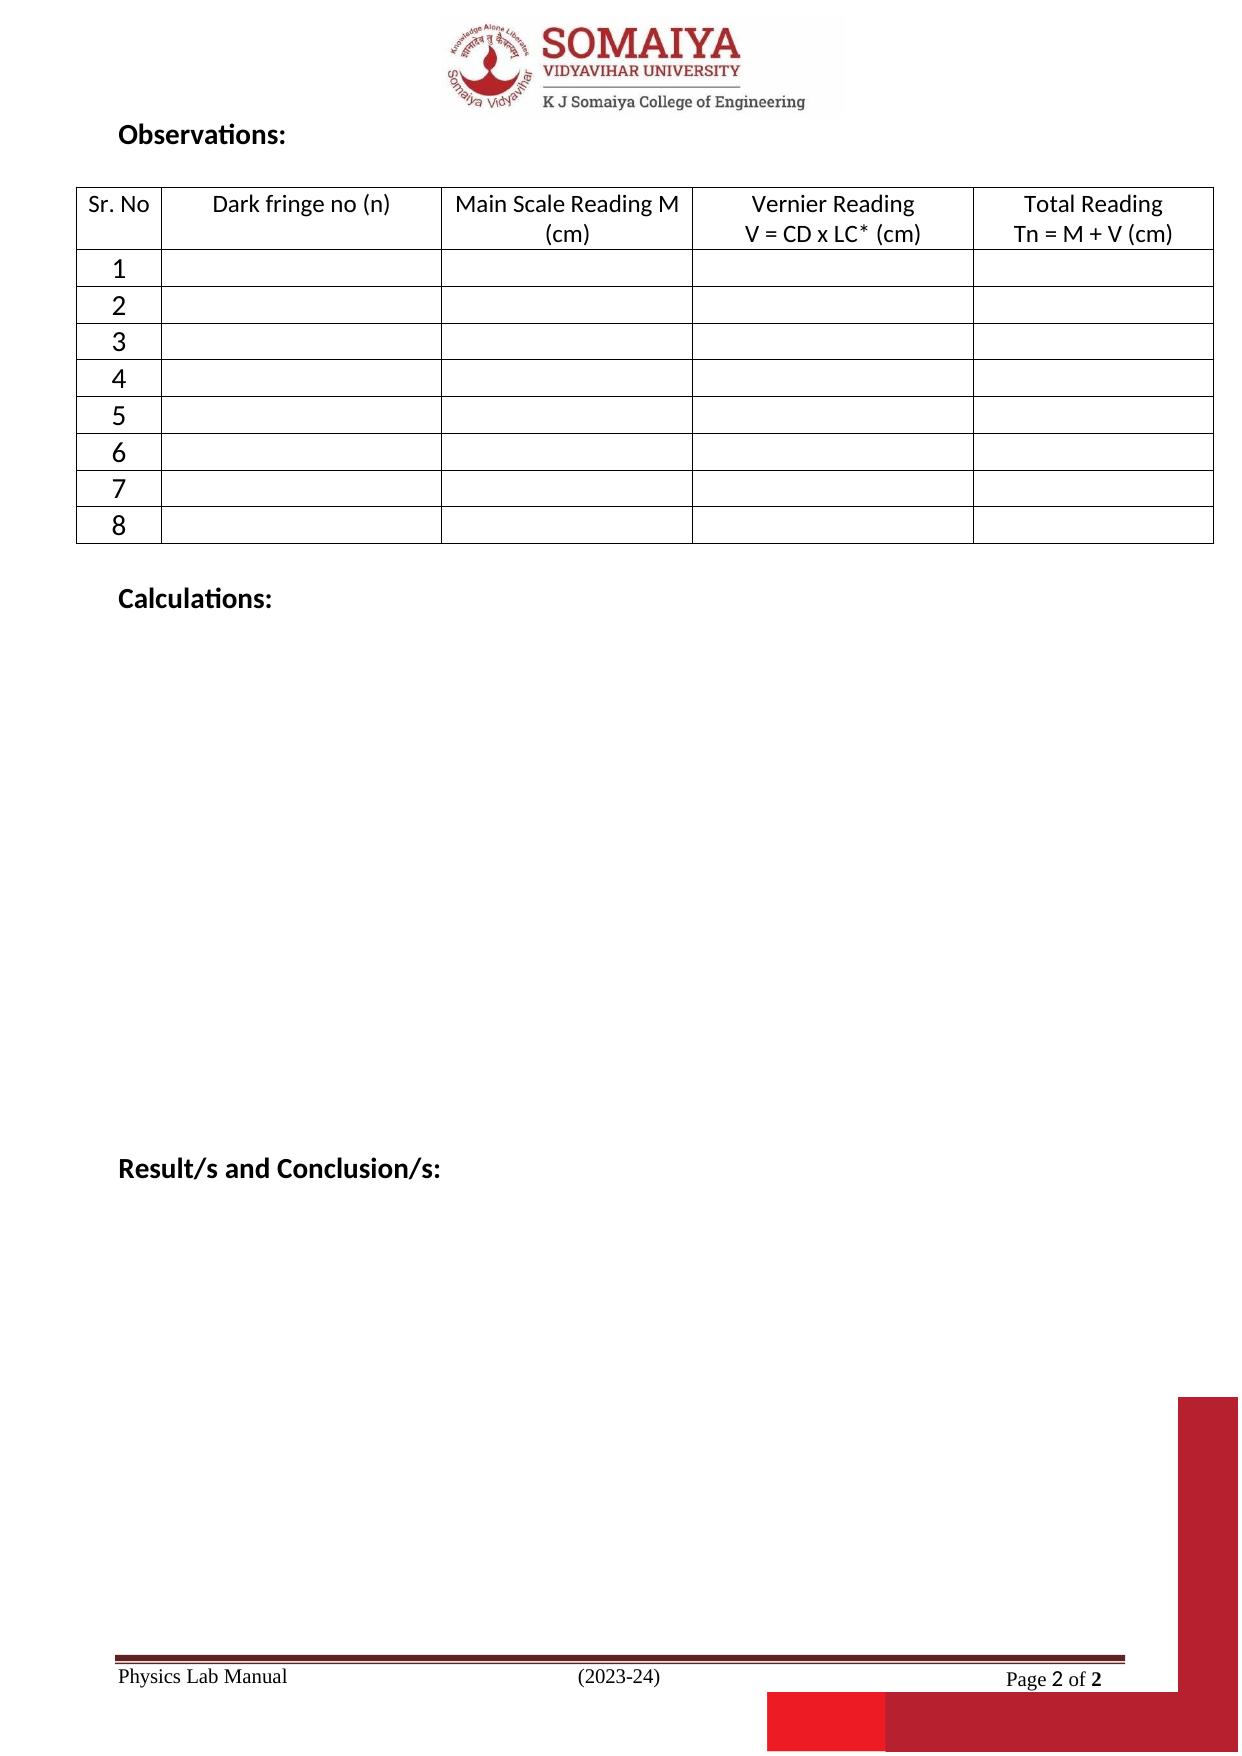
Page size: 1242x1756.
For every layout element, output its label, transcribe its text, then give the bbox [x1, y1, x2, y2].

table_cell [693, 287, 973, 322]
table_cell [162, 250, 441, 286]
table_cell 4 [77, 360, 161, 396]
table_cell [693, 250, 973, 286]
table_cell [162, 507, 441, 543]
table_cell [442, 434, 692, 469]
table_cell [693, 397, 973, 433]
table_cell [442, 324, 692, 359]
table_cell [974, 250, 1213, 286]
table_cell [442, 471, 692, 506]
table_header Sr. No [77, 188, 161, 249]
picture [767, 1397, 1238, 1752]
table_cell [442, 287, 692, 322]
table_cell [162, 397, 441, 433]
table_cell [974, 324, 1213, 359]
table_cell 3 [77, 324, 161, 359]
table_cell [693, 360, 973, 396]
table_cell [974, 507, 1213, 543]
table_header Main Scale Reading M (cm) [442, 188, 692, 249]
table_cell [974, 434, 1213, 469]
table_cell [162, 360, 441, 396]
table_cell 2 [77, 287, 161, 322]
table_cell [974, 471, 1213, 506]
table_cell [442, 397, 692, 433]
table_cell [442, 250, 692, 286]
picture [441, 16, 845, 117]
text Result/s and Conclusion/s: [118, 1150, 1202, 1186]
table_cell 7 [77, 471, 161, 506]
table_cell [693, 434, 973, 469]
table_cell 8 [77, 507, 161, 543]
text Observations: [118, 117, 1202, 152]
table_cell [974, 360, 1213, 396]
table_cell [693, 507, 973, 543]
table_header Vernier Reading V = CD x LC* (cm) [693, 188, 973, 249]
table_cell [974, 287, 1213, 322]
table_cell [693, 471, 973, 506]
table_header Dark fringe no (n) [162, 188, 441, 249]
table_cell 6 [77, 434, 161, 469]
table_cell [693, 324, 973, 359]
table_cell [162, 434, 441, 469]
table_cell [974, 397, 1213, 433]
table_cell 1 [77, 250, 161, 286]
table_cell [442, 507, 692, 543]
table_cell 5 [77, 397, 161, 433]
text Calculations: [118, 580, 1202, 615]
table_cell [162, 471, 441, 506]
table_cell [162, 287, 441, 322]
table_header Total Reading Tn = M + V (cm) [974, 188, 1213, 249]
table_cell [442, 360, 692, 396]
table_cell [162, 324, 441, 359]
